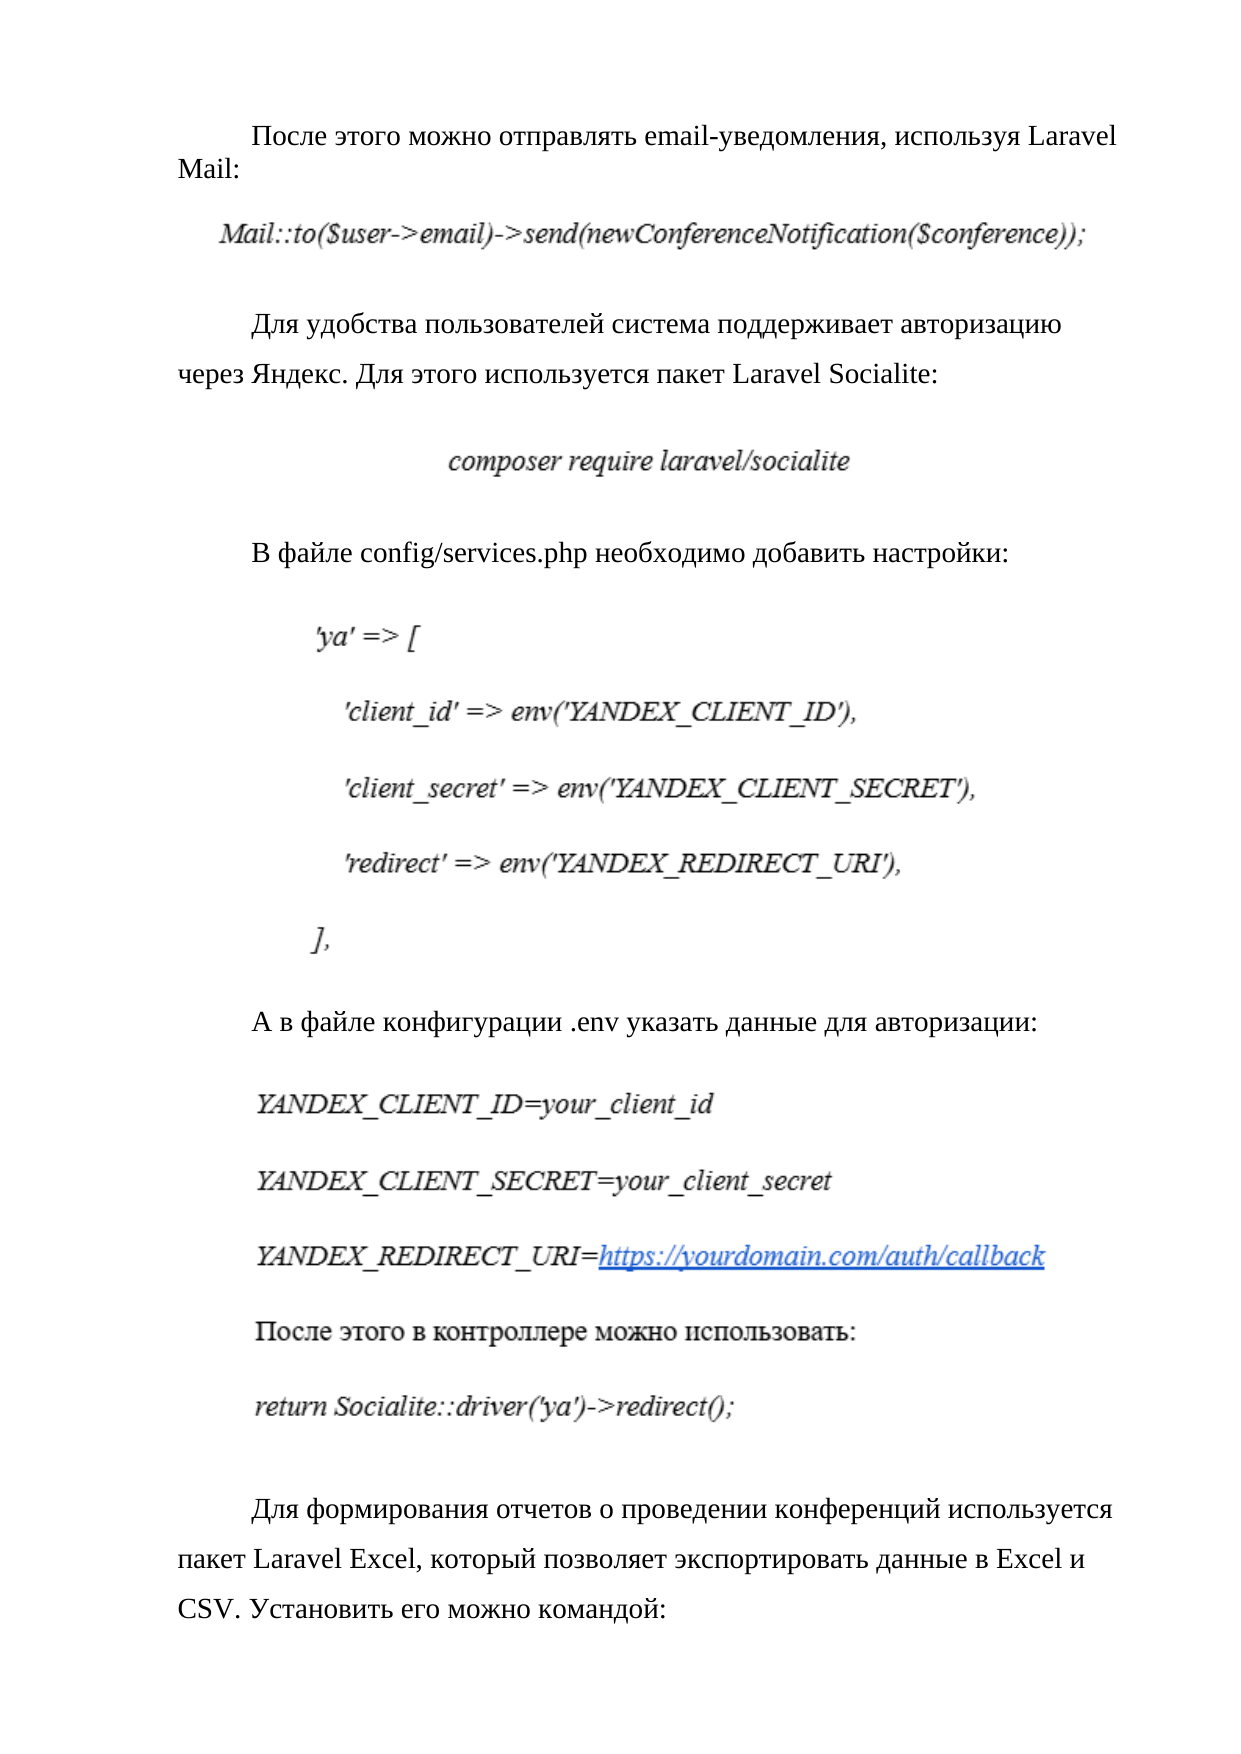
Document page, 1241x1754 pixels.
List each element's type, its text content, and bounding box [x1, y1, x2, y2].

text Для формирования отчетов о проведении конференций используется пакет Laravel Excel, который позволяет экспортировать данные в Excel и CSV. Установить его можно командой: [177, 1491, 1121, 1625]
text После этого можно отправлять email-уведомления, используя Laravel Mail: [177, 118, 1121, 185]
picture [305, 610, 994, 965]
picture [429, 431, 870, 496]
text В файле config/services.php необходимо добавить настройки: [177, 535, 1121, 568]
text А в файле конфигурации .env указать данные для авторизации: [177, 1004, 1121, 1038]
text Для удобства пользователей система поддерживает авторизацию через Яндекс. Для этого используется пакет Laravel Socialite: [177, 306, 1121, 390]
picture [203, 210, 1096, 267]
picture [236, 1079, 1062, 1452]
